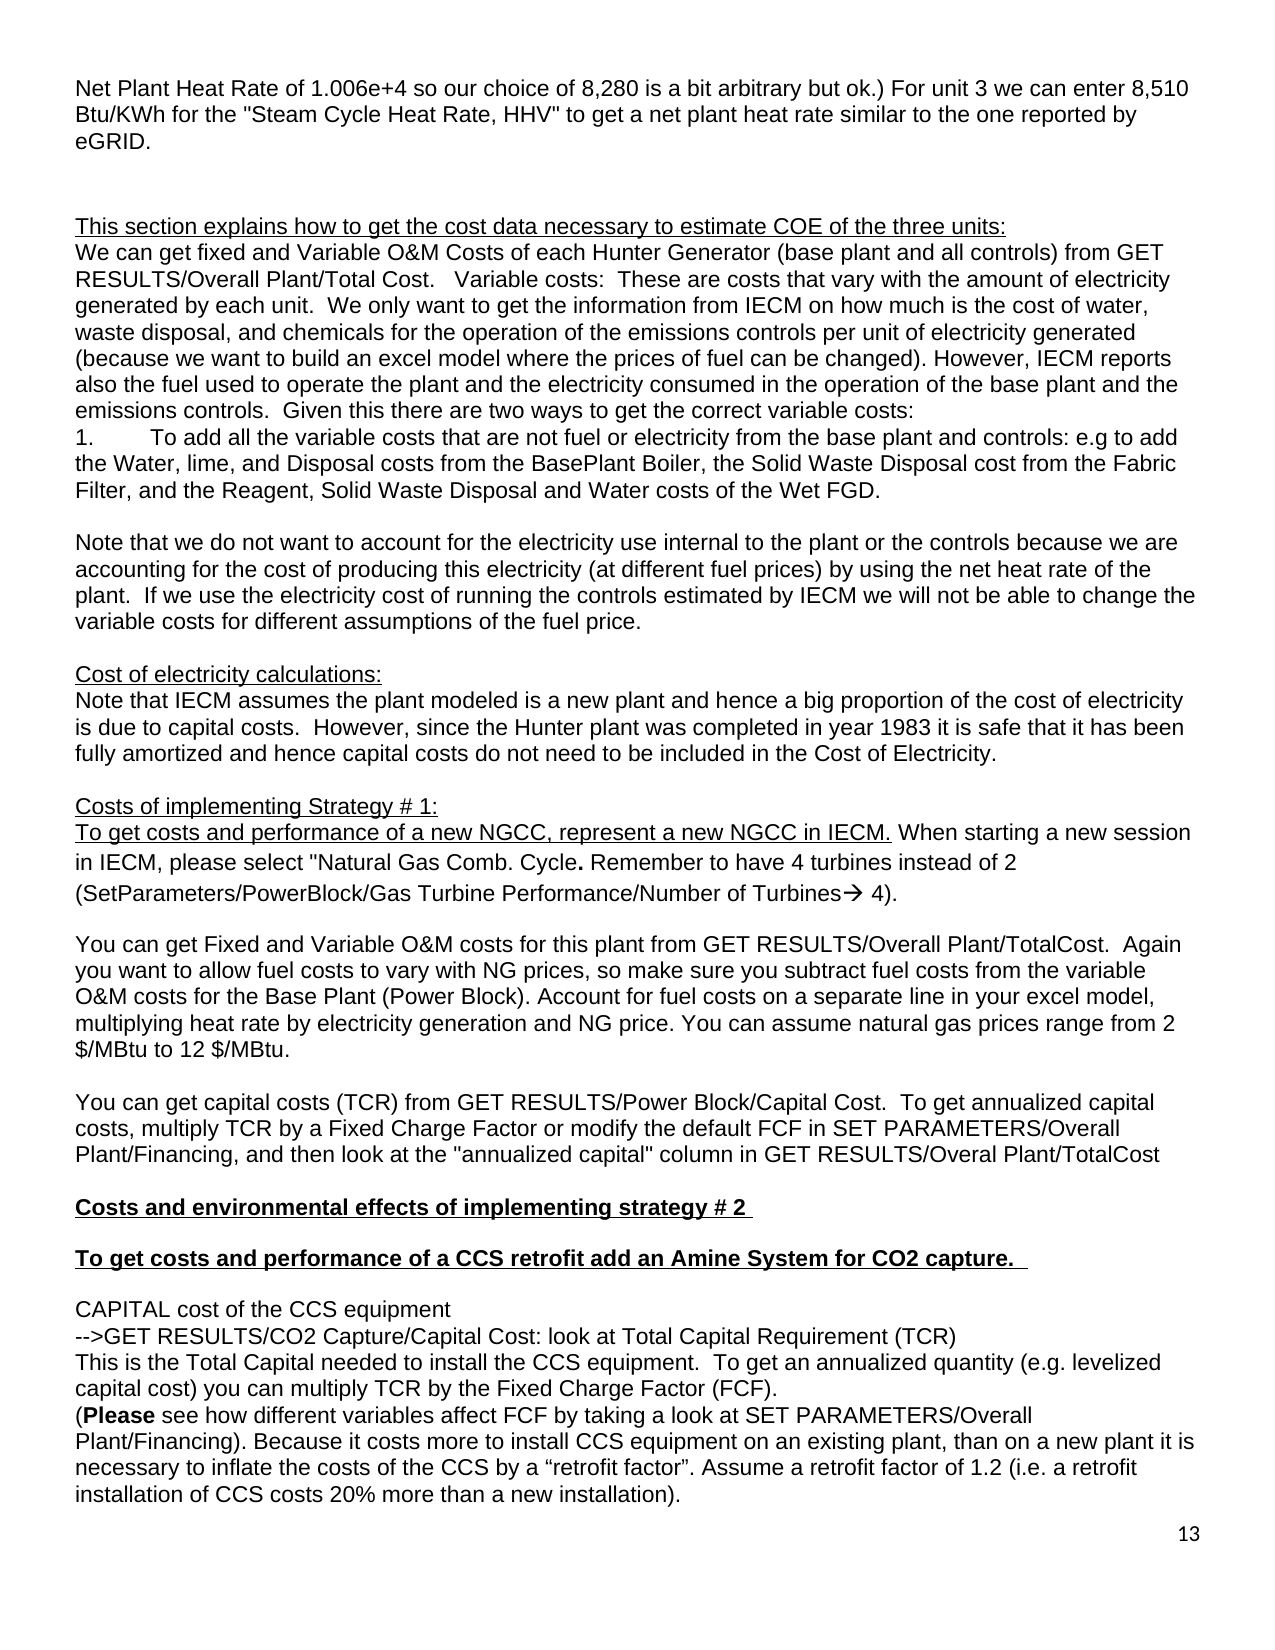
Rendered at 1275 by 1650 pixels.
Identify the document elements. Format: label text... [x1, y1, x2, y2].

text Cost of electricity calculations: [75, 661, 1200, 687]
text We can get fixed and Variable O&M Costs of each Hunter Generator (base plant and all controls) from GET RESULTS/Overall Plant/Total Cost. Variable costs: These are costs that vary with the amount of electricity generated by each unit. We only want to get the information from IECM on how much is the cost of water, waste disposal, and chemicals for the operation of the emissions controls per unit of electricity generated (because we want to build an excel model where the prices of fuel can be changed). However, IECM reports also the fuel used to operate the plant and the electricity consumed in the operation of the base plant and the emissions controls. Given this there are two ways to get the correct variable costs: [75, 239, 1200, 424]
text This section explains how to get the cost data necessary to estimate COE of the three units: [75, 213, 1200, 239]
text You can get Fixed and Variable O&M costs for this plant from GET RESULTS/Overall Plant/TotalCost. Again you want to allow fuel costs to vary with NG prices, so make sure you subtract fuel costs from the variable O&M costs for the Base Plant (Power Block). Account for fuel costs on a separate line in your excel model, multiplying heat rate by electricity generation and NG price. You can assume natural gas prices range from 2 $/MBtu to 12 $/MBtu. [75, 931, 1200, 1062]
text You can get capital costs (TCR) from GET RESULTS/Power Block/Capital Cost. To get annualized capital costs, multiply TCR by a Fixed Charge Factor or modify the default FCF in SET PARAMETERS/Overall Plant/Financing, and then look at the "annualized capital" column in GET RESULTS/Overal Plant/TotalCost [75, 1089, 1200, 1168]
text Note that we do not want to account for the electricity use internal to the plant or the controls because we are accounting for the cost of producing this electricity (at different fuel prices) by using the net heat rate of the plant. If we use the electricity cost of running the controls estimated by IECM we will not be able to change the variable costs for different assumptions of the fuel price. [75, 529, 1200, 635]
text Costs and environmental effects of implementing strategy # 2 [75, 1194, 1200, 1221]
text -->GET RESULTS/CO2 Capture/Capital Cost: look at Total Capital Requirement (TCR) [75, 1323, 1200, 1349]
text This is the Total Capital needed to install the CCS equipment. To get an annualized quantity (e.g. levelized capital cost) you can multiply TCR by the Fixed Charge Factor (FCF). [75, 1349, 1200, 1402]
text To get costs and performance of a new NGCC, represent a new NGCC in IECM. When starting a new session in IECM, please select "Natural Gas Comb. Cycle. Remember to have 4 turbines instead of 2 (SetParameters/PowerBlock/Gas Turbine Performance/Number of Turbines 4). [75, 819, 1200, 906]
text CAPITAL cost of the CCS equipment [75, 1296, 1200, 1323]
text To get costs and performance of a CCS retrofit add an Amine System for CO2 capture. [75, 1245, 1200, 1272]
text 1. To add all the variable costs that are not fuel or electricity from the base plant and controls: e.g to add the Water, lime, and Disposal costs from the BasePlant Boiler, the Solid Waste Disposal cost from the Fabric Filter, and the Reagent, Solid Waste Disposal and Water costs of the Wet FGD. [75, 424, 1200, 503]
text Costs of implementing Strategy # 1: [75, 793, 1200, 819]
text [75, 75, 1200, 154]
text Note that IECM assumes the plant modeled is a new plant and hence a big proportion of the cost of electricity is due to capital costs. However, since the Hunter plant was completed in year 1983 it is safe that it has been fully amortized and hence capital costs do not need to be included in the Cost of Electricity. [75, 687, 1200, 766]
text (Please see how different variables affect FCF by taking a look at SET PARAMETERS/Overall Plant/Financing). Because it costs more to install CCS equipment on an existing plant, than on a new plant it is necessary to inflate the costs of the CCS by a “retrofit factor”. Assume a retrofit factor of 1.2 (i.e. a retrofit installation of CCS costs 20% more than a new installation). [75, 1402, 1200, 1507]
